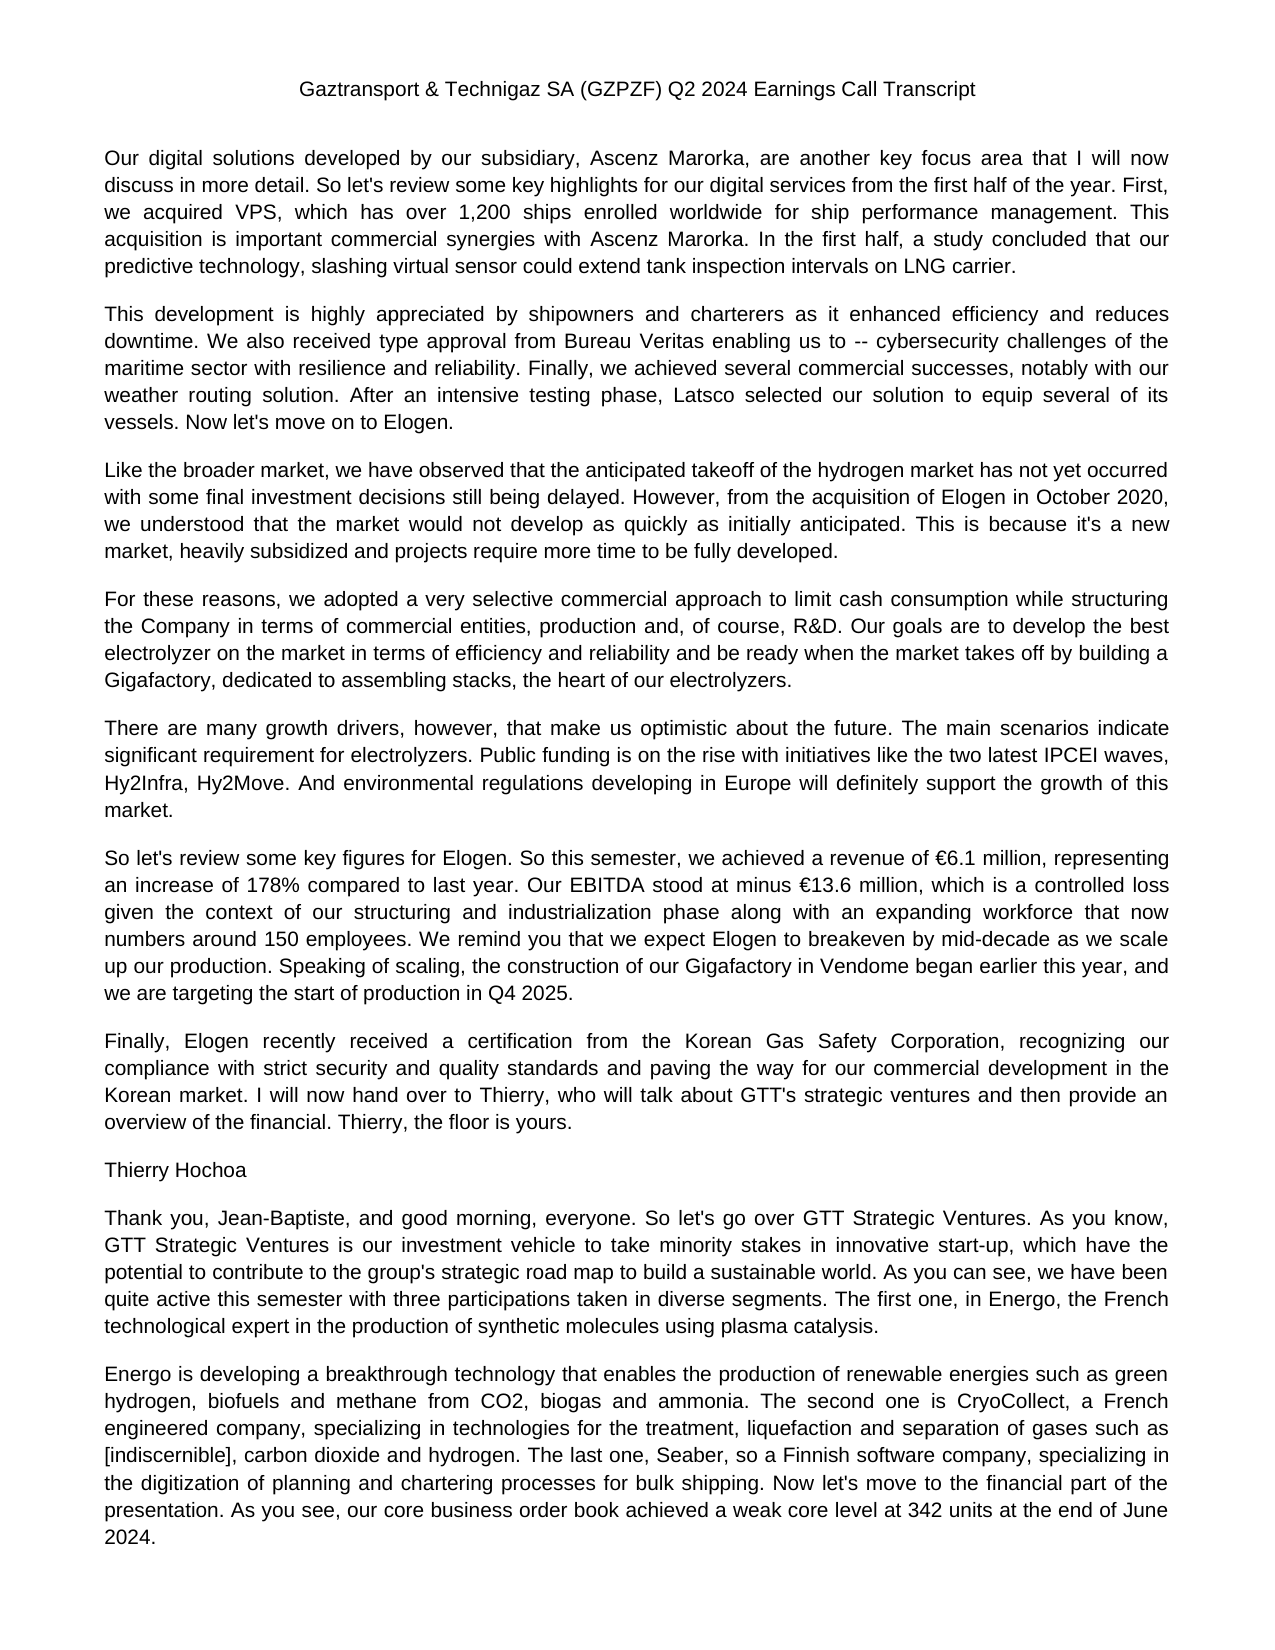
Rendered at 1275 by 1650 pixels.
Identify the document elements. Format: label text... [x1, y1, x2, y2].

text So let's review some key figures for Elogen. So this semester, we achieved a revenue of €6.1 million, representing an increase of 178% compared to last year. Our EBITDA stood at minus €13.6 million, which is a controlled loss given the context of our structuring and industrialization phase along with an expanding workforce that now numbers around 150 employees. We remind you that we expect Elogen to breakeven by mid-decade as we scale up our production. Speaking of scaling, the construction of our Gigafactory in Vendome began earlier this year, and we are targeting the start of production in Q4 2025. [104, 842, 1171, 1005]
text Thank you, Jean-Baptiste, and good morning, everyone. So let's go over GTT Strategic Ventures. As you know, GTT Strategic Ventures is our investment vehicle to take minority stakes in innovative start-up, which have the potential to contribute to the group's strategic road map to build a sustainable world. As you can see, we have been quite active this semester with three participations taken in diverse segments. The first one, in Energo, the French technological expert in the production of synthetic molecules using plasma catalysis. [104, 1203, 1171, 1338]
text For these reasons, we adopted a very selective commercial approach to limit cash consumption while structuring the Company in terms of commercial entities, production and, of course, R&D. Our goals are to develop the best electrolyzer on the market in terms of efficiency and reliability and be ready when the market takes off by building a Gigafactory, dedicated to assembling stacks, the heart of our electrolyzers. [104, 584, 1171, 692]
text Our digital solutions developed by our subsidiary, Ascenz Marorka, are another key focus area that I will now discuss in more detail. So let's review some key highlights for our digital services from the first half of the year. First, we acquired VPS, which has over 1,200 ships enrolled worldwide for ship performance management. This acquisition is important commercial synergies with Ascenz Marorka. In the first half, a study concluded that our predictive technology, slashing virtual sensor could extend tank inspection intervals on LNG carrier. [104, 142, 1171, 278]
text Finally, Elogen recently received a certification from the Korean Gas Safety Corporation, recognizing our compliance with strict security and quality standards and paving the way for our commercial development in the Korean market. I will now hand over to Thierry, who will talk about GTT's strategic ventures and then provide an overview of the financial. Thierry, the floor is yours. [104, 1026, 1171, 1134]
text This development is highly appreciated by shipowners and charterers as it enhanced efficiency and reduces downtime. We also received type approval from Bureau Veritas enabling us to -- cybersecurity challenges of the maritime sector with resilience and reliability. Finally, we achieved several commercial successes, notably with our weather routing solution. After an intensive testing phase, Latsco selected our solution to equip several of its vessels. Now let's move on to Elogen. [104, 298, 1171, 434]
text Energo is developing a breakthrough technology that enables the production of renewable energies such as green hydrogen, biofuels and methane from CO2, biogas and ammonia. The second one is CryoCollect, a French engineered company, specializing in technologies for the treatment, liquefaction and separation of gases such as [indiscernible], carbon dioxide and hydrogen. The last one, Seaber, so a Finnish software company, specializing in the digitization of planning and chartering processes for bulk shipping. Now let's move to the financial part of the presentation. As you see, our core business order book achieved a weak core level at 342 units at the end of June 2024. [104, 1359, 1171, 1548]
text Like the broader market, we have observed that the anticipated takeoff of the hydrogen market has not yet occurred with some final investment decisions still being delayed. However, from the acquisition of Elogen in October 2020, we understood that the market would not develop as quickly as initially anticipated. This is because it's a new market, heavily subsidized and projects require more time to be fully developed. [104, 455, 1171, 563]
text Thierry Hochoa [104, 1155, 1171, 1182]
text There are many growth drivers, however, that make us optimistic about the future. The main scenarios indicate significant requirement for electrolyzers. Public funding is on the rise with initiatives like the two latest IPCEI waves, Hy2Infra, Hy2Move. And environmental regulations developing in Europe will definitely support the growth of this market. [104, 713, 1171, 821]
